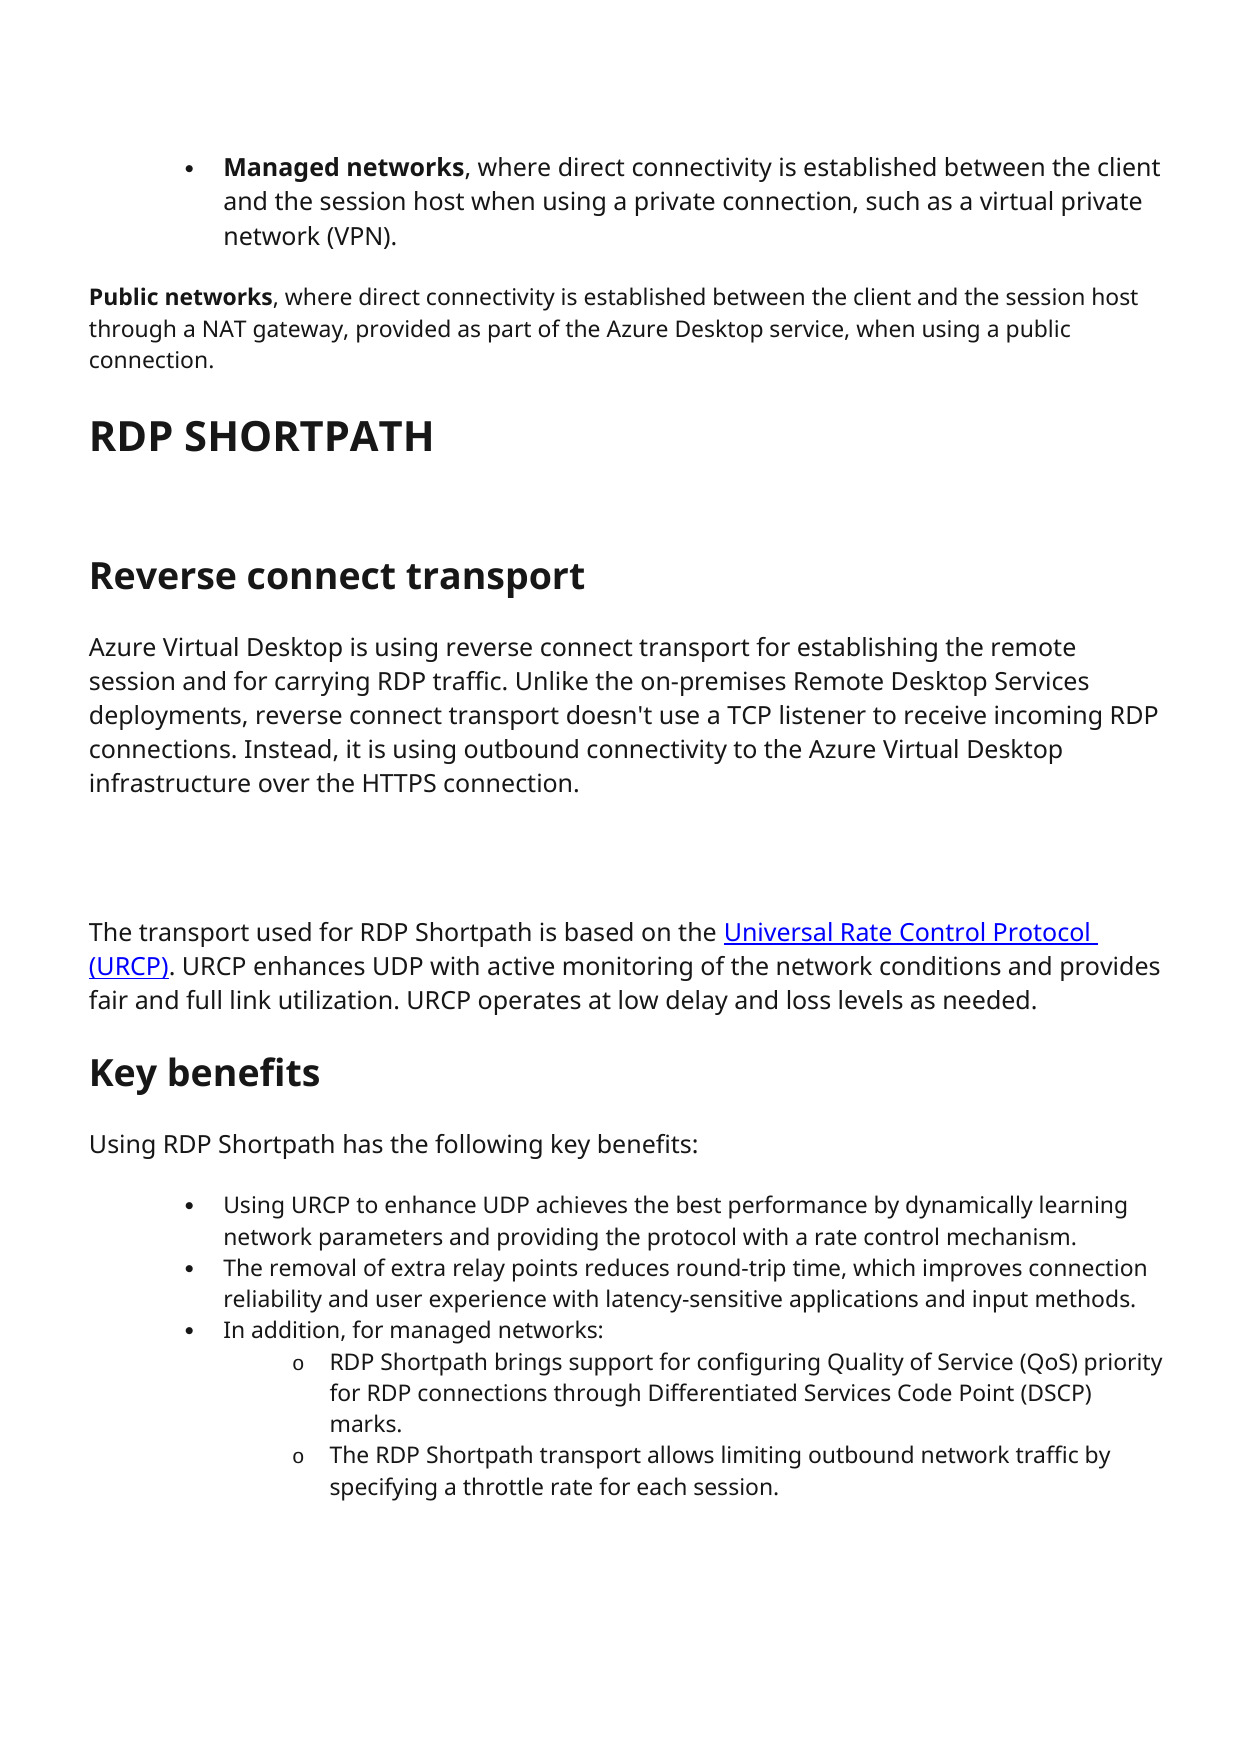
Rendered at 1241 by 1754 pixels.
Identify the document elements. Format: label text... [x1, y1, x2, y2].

list The removal of extra relay points reduces round-trip time, which improves connection reliability and user experience with latency-sensitive applications and input methods. [186, 1252, 1167, 1314]
list Managed networks, where direct connectivity is established between the client and the session host when using a private connection, such as a virtual private network (VPN). [186, 150, 1167, 252]
list In addition, for managed networks: [186, 1314, 1167, 1346]
subtitle Reverse connect transport [89, 492, 1167, 600]
subtitle Key benefits [89, 1046, 1167, 1097]
list Using URCP to enhance UDP achieves the best performance by dynamically learning network parameters and providing the protocol with a rate control mechanism. [186, 1189, 1167, 1252]
list The RDP Shortpath transport allows limiting outbound network traffic by specifying a throttle rate for each session. [292, 1439, 1167, 1502]
list RDP Shortpath brings support for configuring Quality of Service (QoS) priority for RDP connections through Differentiated Services Code Point (DSCP) marks. [292, 1346, 1167, 1439]
text The transport used for RDP Shortpath is based on the Universal Rate Control Protocol (URCP). URCP enhances UDP with active monitoring of the network conditions and provides fair and full link utilization. URCP operates at low delay and loss levels as needed. [89, 915, 1167, 1017]
text Using RDP Shortpath has the following key benefits: [89, 1126, 1167, 1160]
text Azure Virtual Desktop is using reverse connect transport for establishing the remote session and for carrying RDP traffic. Unlike the on-premises Remote Desktop Services deployments, reverse connect transport doesn't use a TCP listener to receive incoming RDP connections. Instead, it is using outbound connectivity to the Azure Virtual Desktop infrastructure over the HTTPS connection. [89, 629, 1167, 799]
text Public networks, where direct connectivity is established between the client and the session host through a NAT gateway, provided as part of the Azure Desktop service, when using a public connection. RDP SHORTPATH [89, 281, 1167, 463]
